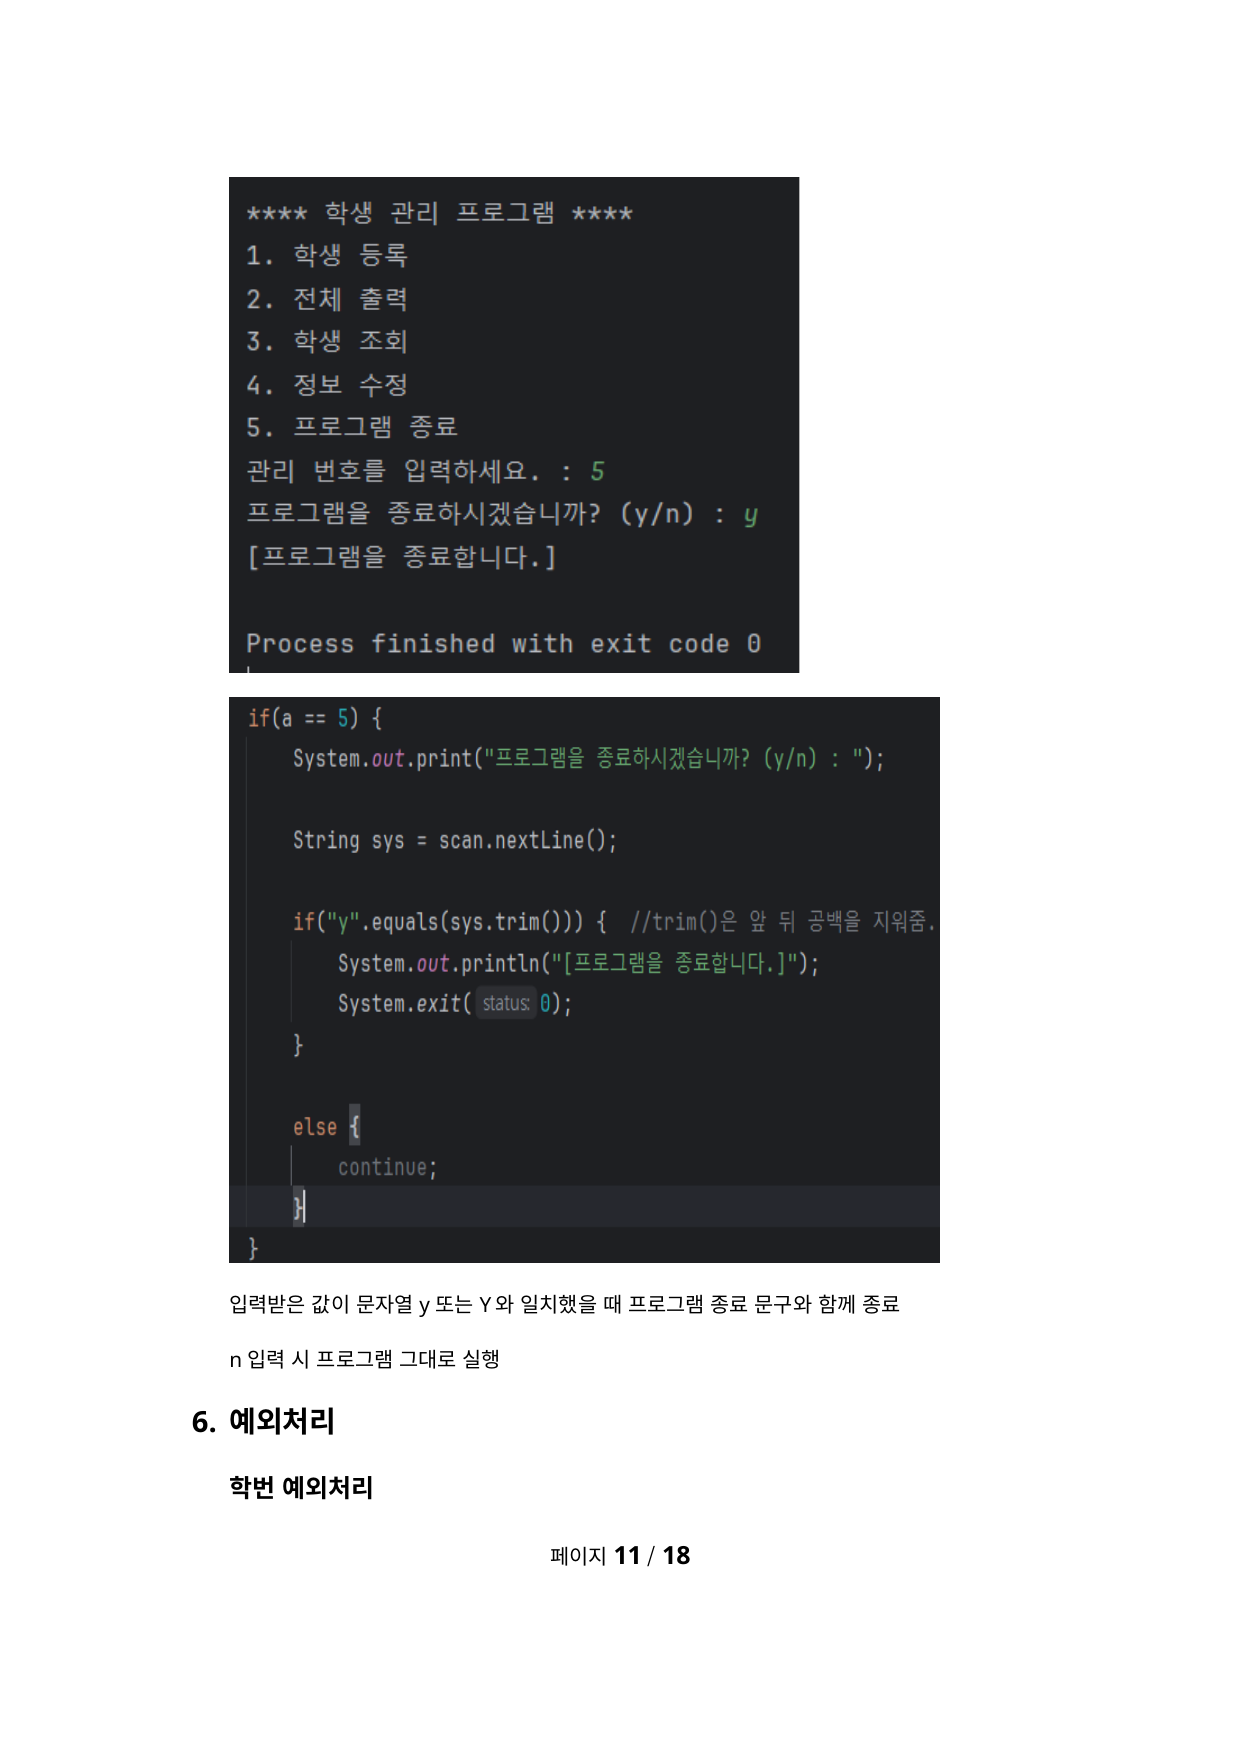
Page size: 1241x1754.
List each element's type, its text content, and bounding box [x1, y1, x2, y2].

list 예외처리 [192, 1399, 1090, 1441]
list 입력받은 값이 문자열 y 또는 Y와 일치했을 때 프로그램 종료 문구와 함께 종료 [229, 1288, 1090, 1318]
list n 입력 시 프로그램 그대로 실행 [229, 1343, 1090, 1374]
picture [229, 697, 940, 1263]
list 학번 예외처리 [229, 1469, 1090, 1505]
picture [229, 177, 800, 673]
